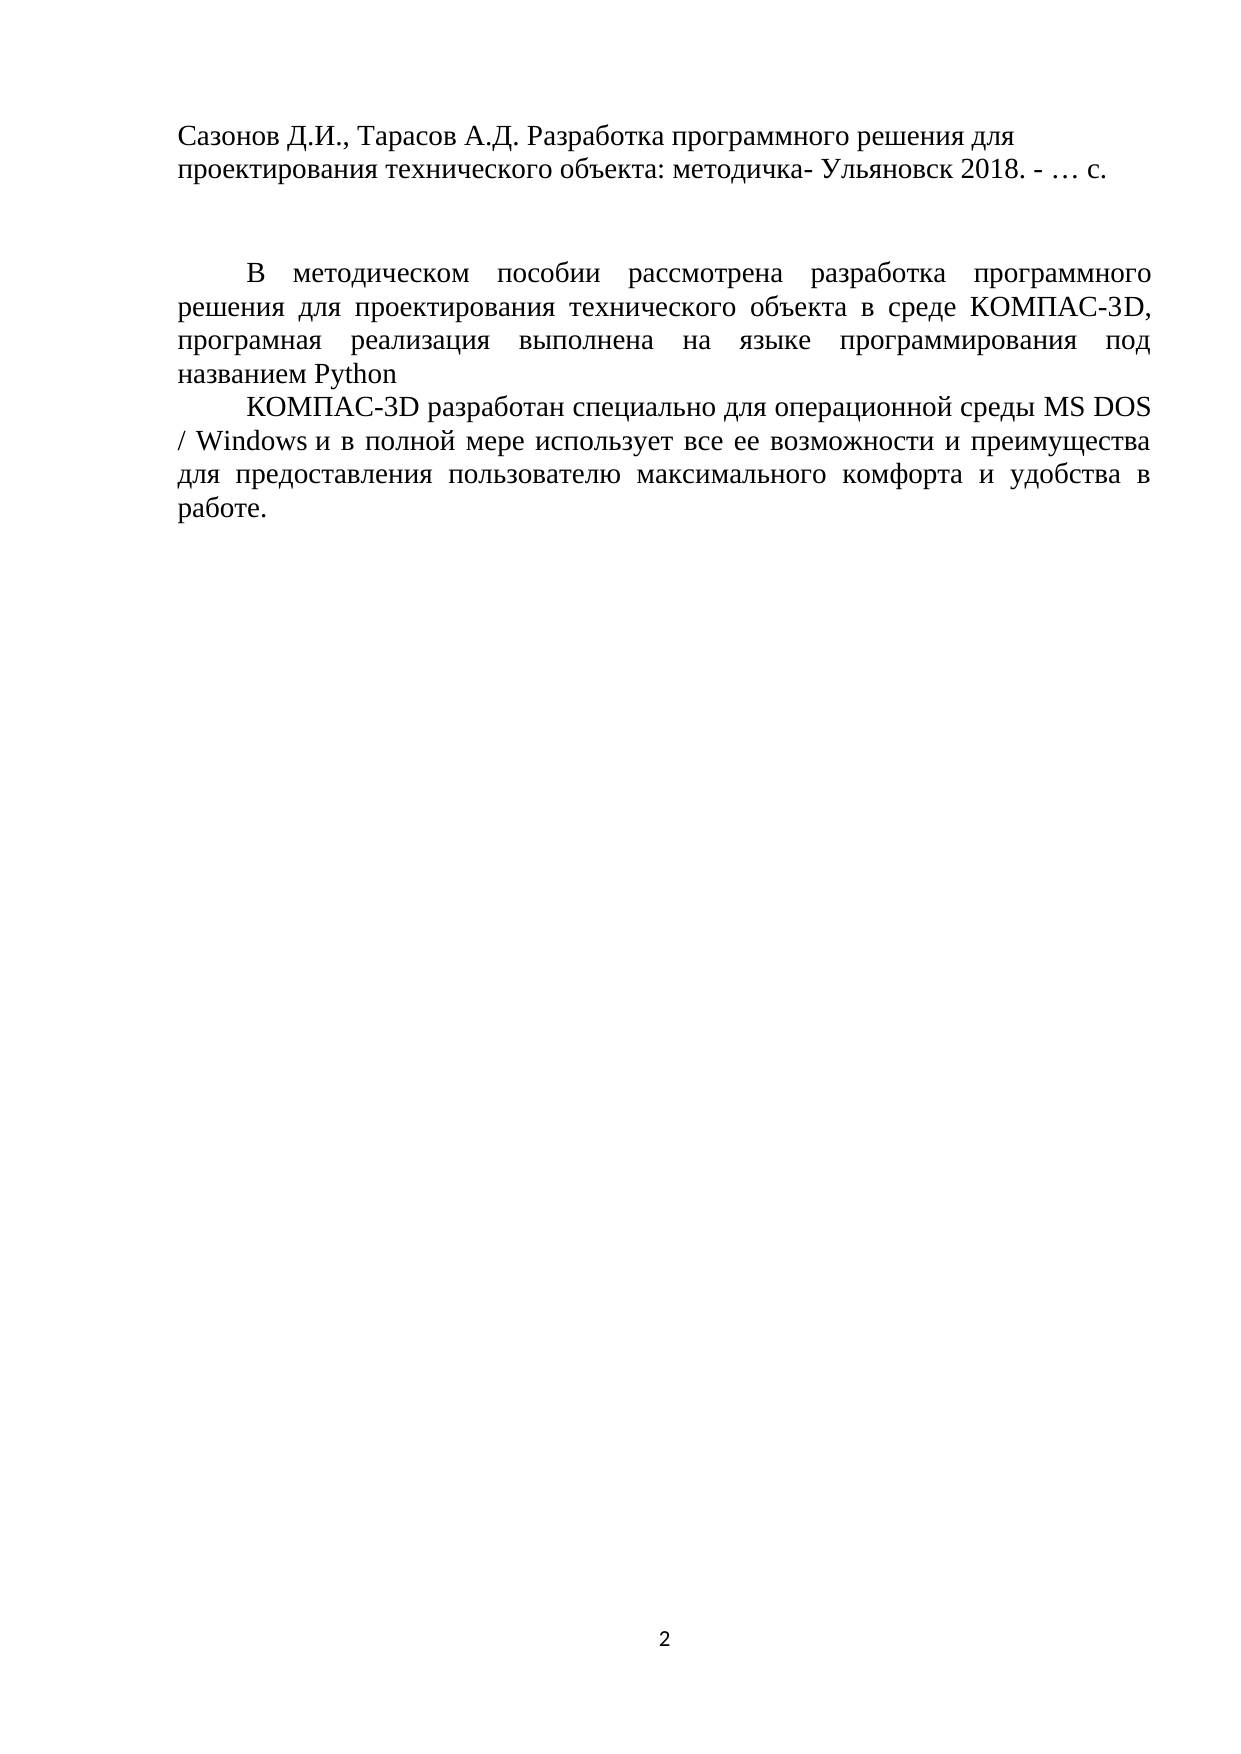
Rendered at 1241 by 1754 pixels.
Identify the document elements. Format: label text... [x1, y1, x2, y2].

text Сазонов Д.И., Тарасов А.Д. Разработка программного решения для проектирования технического объекта: методичка- Ульяновск 2018. - … с. [177, 118, 1152, 185]
text В методическом пособии рассмотрена разработка программного решения для проектирования технического объекта в среде КОМПАС-3D, програмная реализация выполнена на языке программирования под названием Python [177, 255, 1152, 389]
text КОМПАС-3D разработан специально для операционной среды MS DOS / Windows и в полной мере использует все ее возможности и преимущества для предоставления пользователю максимального комфорта и удобства в работе. [177, 389, 1152, 524]
